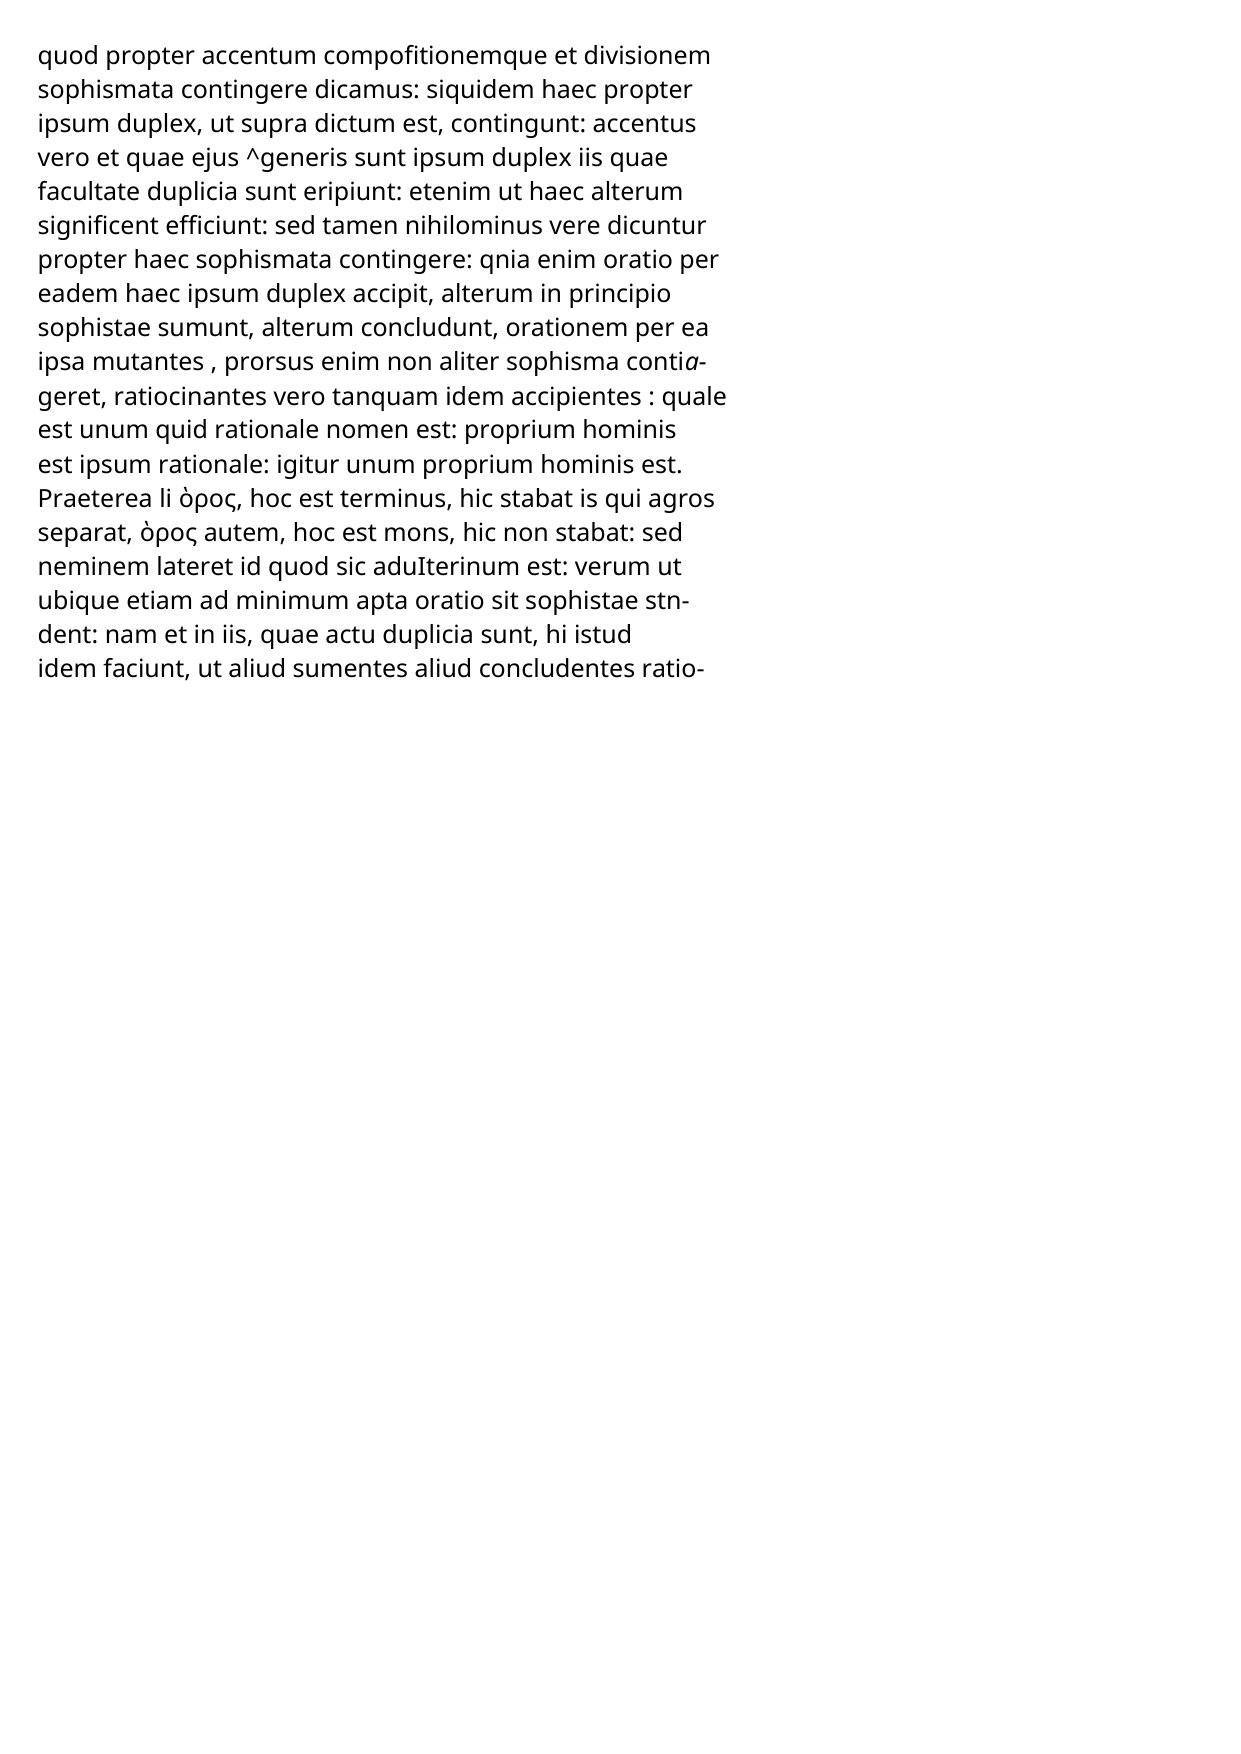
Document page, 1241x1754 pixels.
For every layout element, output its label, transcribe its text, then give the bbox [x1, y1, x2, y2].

text quod propter accentum compofitionemque et divisionem sophismata contingere dicamus: siquidem haec propter ipsum duplex, ut supra dictum est, contingunt: accentus vero et quae ejus ^generis sunt ipsum duplex iis quae facultate duplicia sunt eripiunt: etenim ut haec alterum significent efficiunt: sed tamen nihilominus vere dicuntur propter haec sophismata contingere: qnia enim oratio per eadem haec ipsum duplex accipit, alterum in principio sophistae sumunt, alterum concludunt, orationem per ea ipsa mutantes , prorsus enim non aliter sophisma contia- geret, ratiocinantes vero tanquam idem accipientes : quale est unum quid rationale nomen est: proprium hominis est ipsum rationale: igitur unum proprium hominis est. Praeterea li ὸρος, hoc est terminus, hic stabat is qui agros separat, ὸρος autem, hoc est mons, hic non stabat: sed neminem lateret id quod sic aduIterinum est: verum ut ubique etiam ad minimum apta oratio sit sophistae stn- dent: nam et in iis, quae actu duplicia sunt, hi istud idem faciunt, ut aliud sumentes aliud concludentes ratio- [37, 37, 1203, 685]
